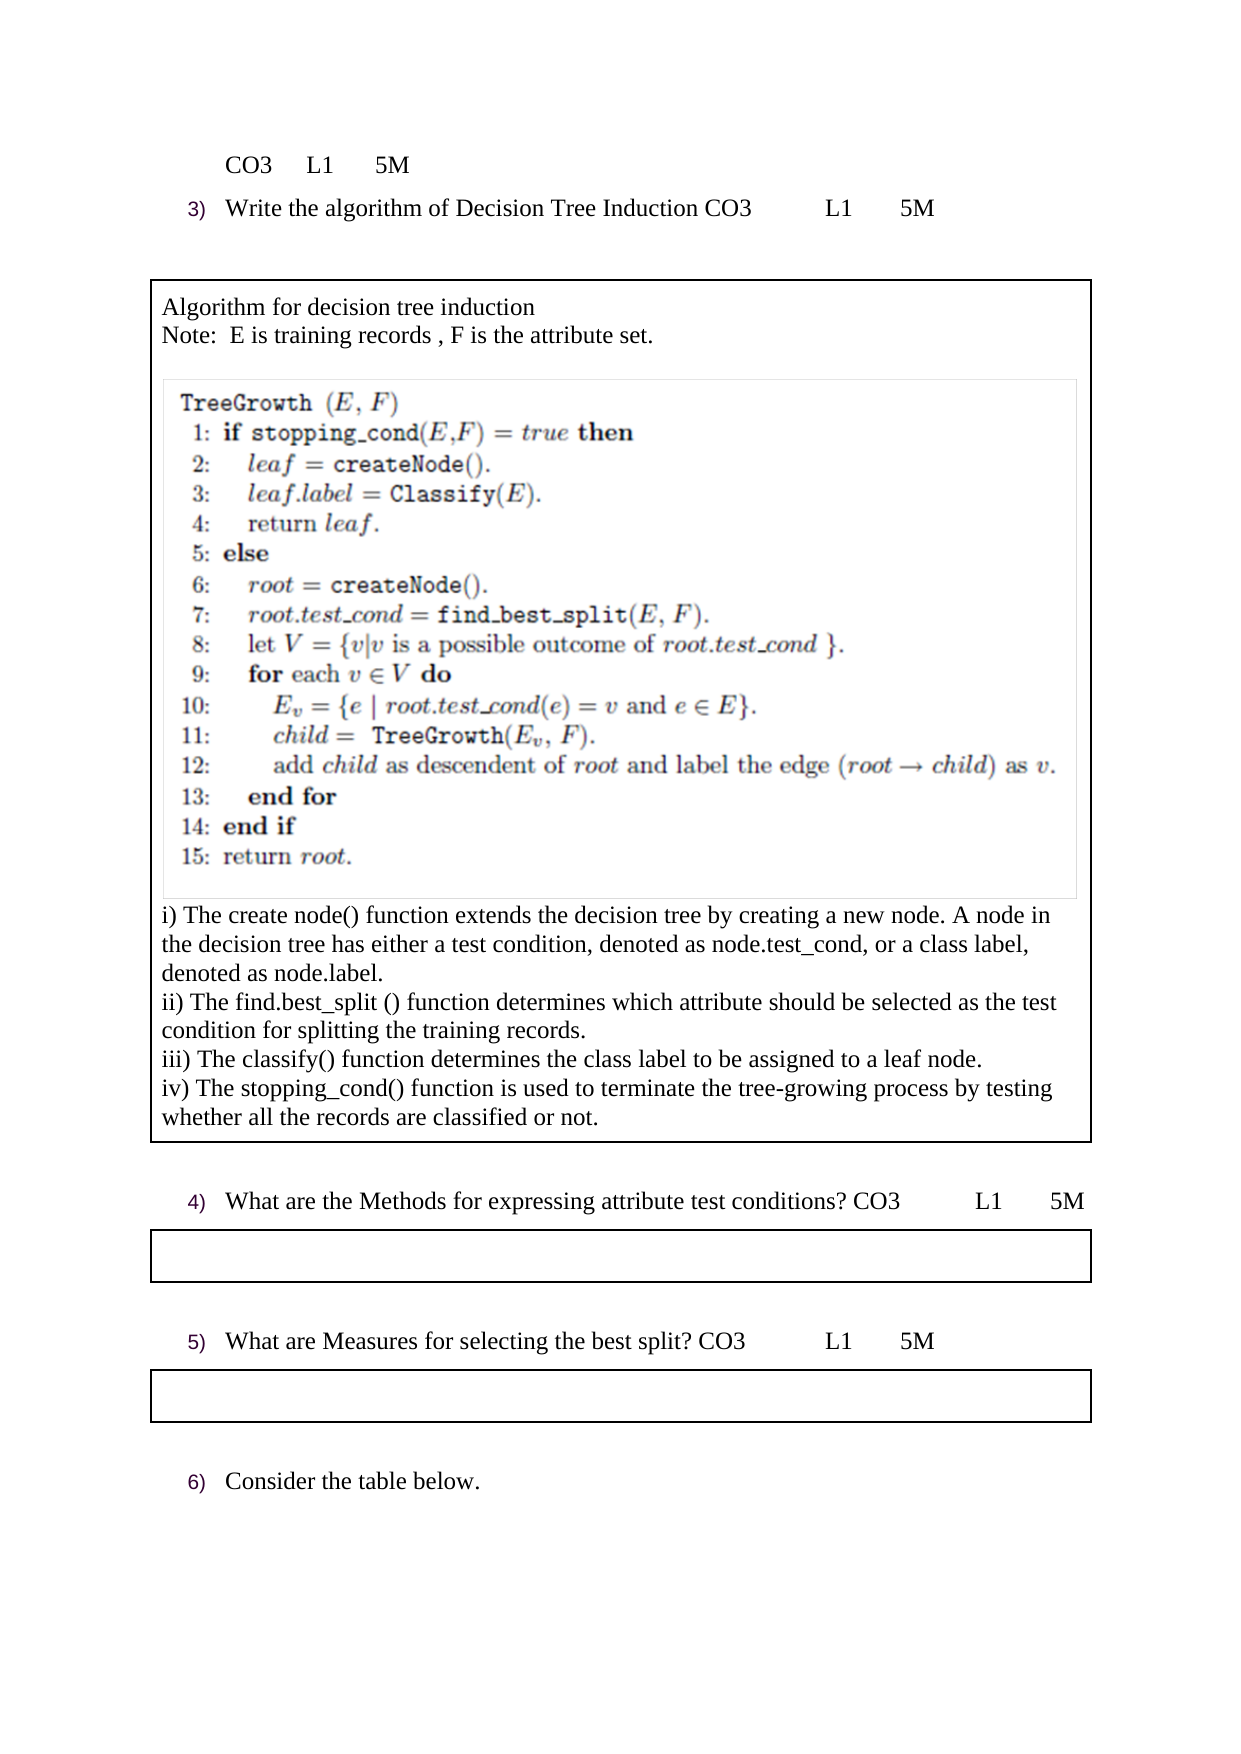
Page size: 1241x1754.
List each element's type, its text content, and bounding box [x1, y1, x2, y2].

list Write the algorithm of Decision Tree Induction CO3 L1 5M [187, 193, 1090, 222]
list What are Measures for selecting the best split? CO3 L1 5M [187, 1326, 1090, 1355]
text CO3 L1 5M [225, 150, 1090, 179]
table_header Algorithm for decision tree induction Note: E is training records , F is the attribute set. i) The create node() function extends the decision tree by creating a new node. A node in the decision tree has either a test condition, denoted as node.test_cond, or a class label, denoted as node.label. ii) The find.best_split () function determines which attribute should be selected as the test condition for splitting the training records. iii) The classify() function determines the class label to be assigned to a leaf node. iv) The stopping_cond() function is used to terminate the tree-growing process by testing whether all the records are classified or not. [152, 281, 1090, 1141]
picture [161, 377, 1079, 901]
table_header [152, 1231, 1090, 1281]
table_header [152, 1371, 1090, 1421]
list What are the Methods for expressing attribute test conditions? CO3 L1 5M [187, 1186, 1090, 1215]
list Consider the table below. [187, 1466, 1090, 1495]
